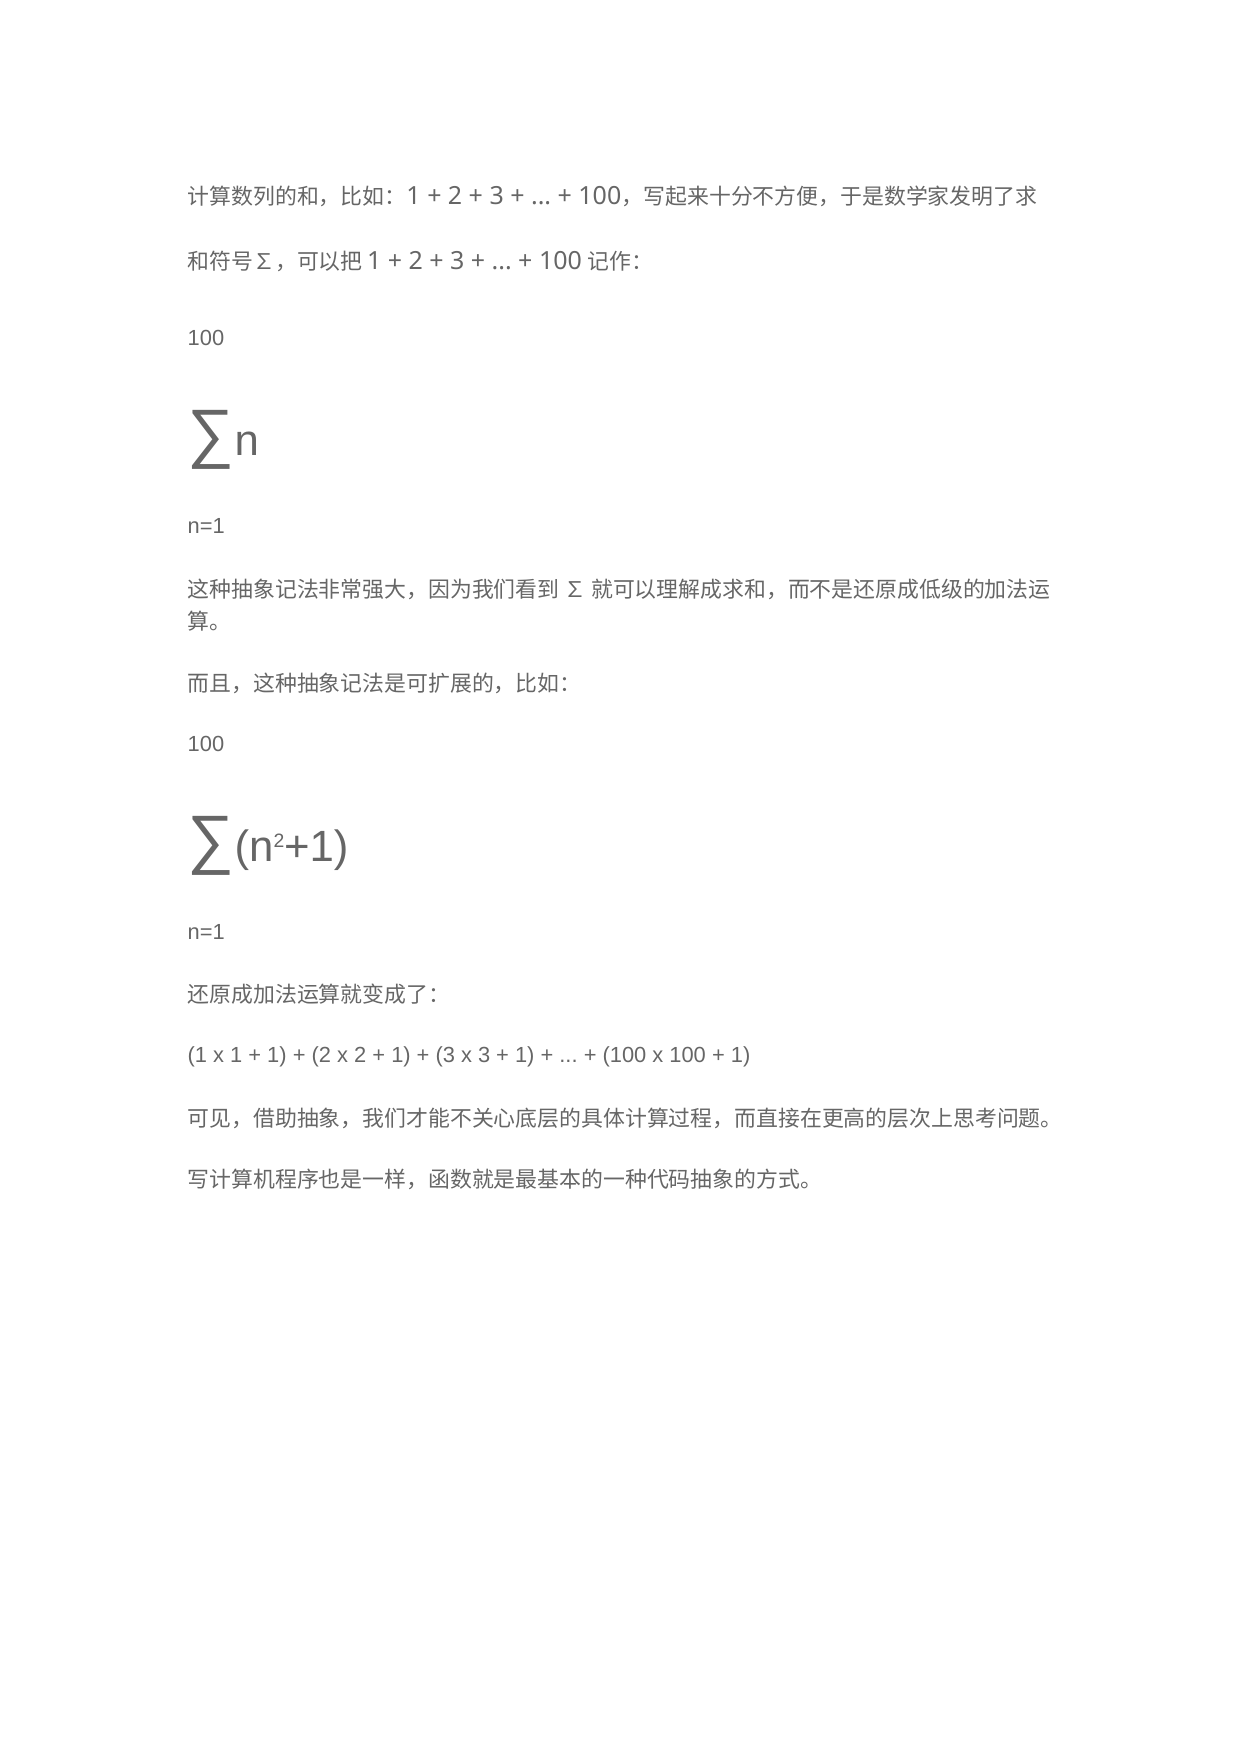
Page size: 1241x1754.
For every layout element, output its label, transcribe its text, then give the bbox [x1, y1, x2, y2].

text n=1 [187, 915, 1053, 948]
text ∑n [187, 383, 1053, 480]
text 100 [187, 321, 1053, 354]
text ∑(n2+1) [187, 789, 1053, 886]
text 写计算机程序也是一样，函数就是最基本的一种代码抽象的方式。 [187, 1162, 1053, 1194]
text n=1 [187, 509, 1053, 542]
text 而且，这种抽象记法是可扩展的，比如： [187, 665, 1053, 698]
text 100 [187, 727, 1053, 759]
text 可见，借助抽象，我们才能不关心底层的具体计算过程，而直接在更高的层次上思考问题。 [187, 1100, 1053, 1133]
text 计算数列的和，比如：1 + 2 + 3 + ... + 100，写起来十分不方便，于是数学家发明了求和符号∑，可以把1 + 2 + 3 + ... + 100记作： [187, 162, 1053, 292]
text 这种抽象记法非常强大，因为我们看到 ∑ 就可以理解成求和，而不是还原成低级的加法运算。 [187, 571, 1053, 636]
text (1 x 1 + 1) + (2 x 2 + 1) + (3 x 3 + 1) + ... + (100 x 100 + 1) [187, 1039, 1053, 1071]
text 还原成加法运算就变成了： [187, 977, 1053, 1009]
